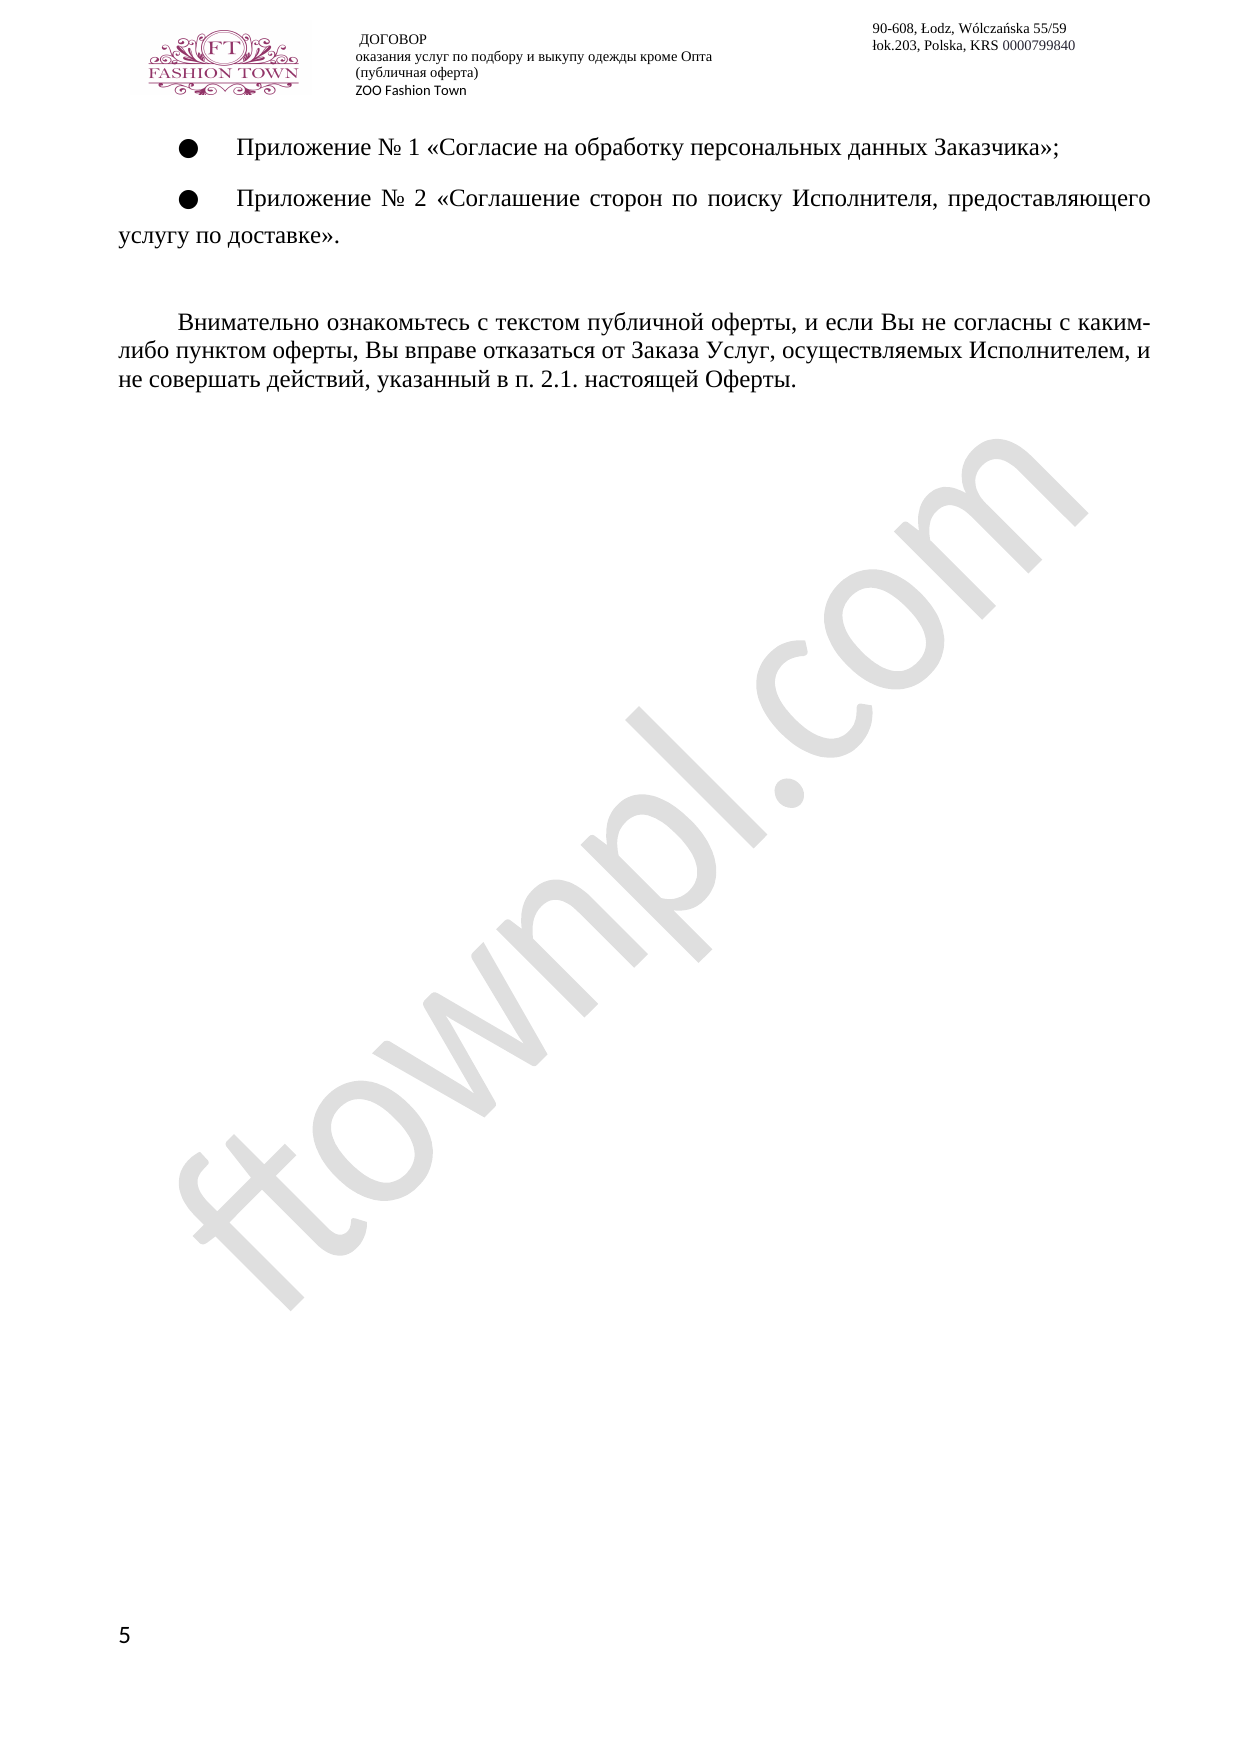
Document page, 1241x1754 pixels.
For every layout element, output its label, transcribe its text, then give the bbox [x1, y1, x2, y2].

picture [130, 20, 312, 95]
list Приложение № 1 «Согласие на обработку персональных данных Заказчика»; [118, 118, 1152, 169]
text Внимательно ознакомьтесь с текстом публичной оферты, и если Вы не согласны с каким-либо пунктом оферты, Вы вправе отказаться от Заказа Услуг, осуществляемых Исполнителем, и не совершать действий, указанный в п. 2.1. настоящей Оферты. [118, 307, 1152, 393]
list Приложение № 2 «Соглашение сторон по поиску Исполнителя, предоставляющего услугу по доставке». [118, 169, 1152, 249]
